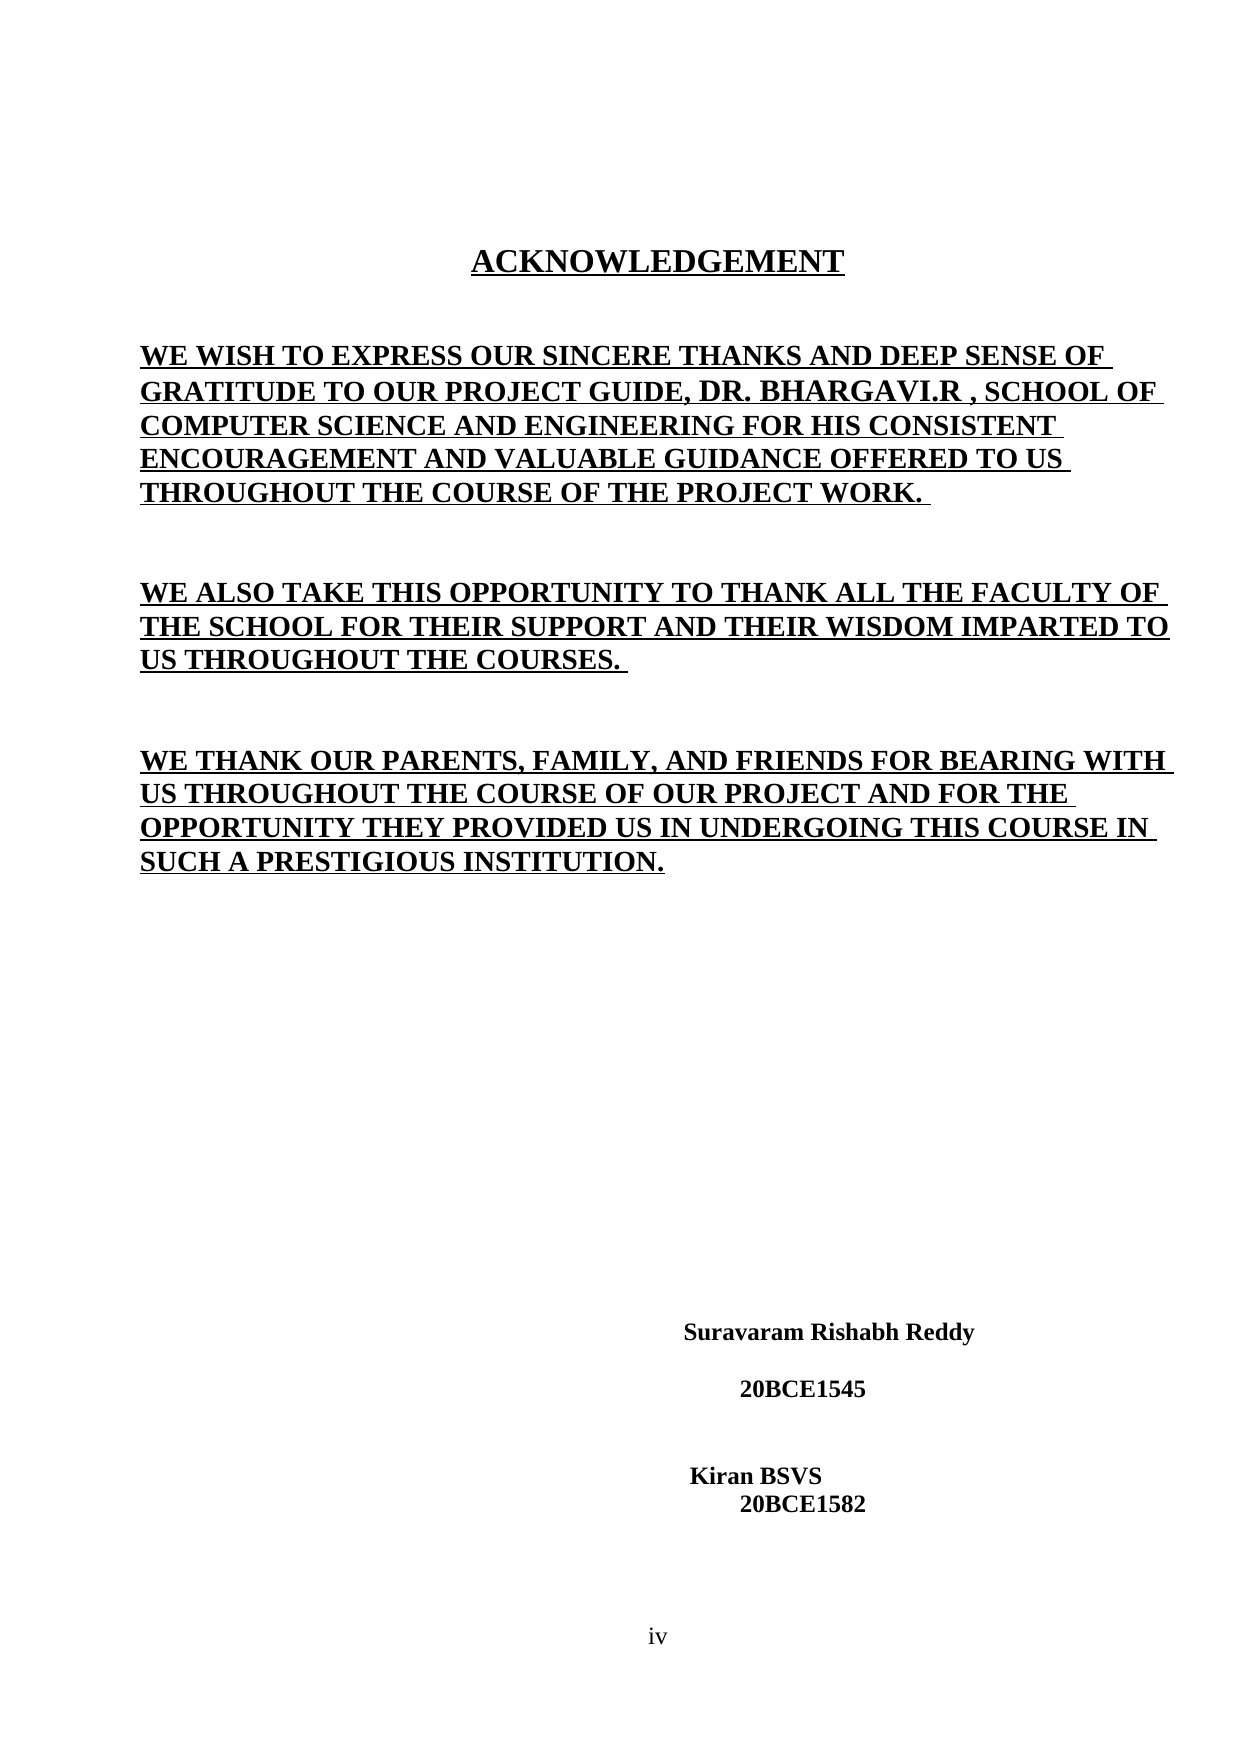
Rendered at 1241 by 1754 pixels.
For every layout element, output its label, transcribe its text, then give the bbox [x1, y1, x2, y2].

text Suravaram Rishabh Reddy [589, 1317, 1176, 1346]
text WE ALSO TAKE THIS OPPORTUNITY TO THANK ALL THE FACULTY OF THE SCHOOL FOR THEIR SUPPORT AND THEIR WISDOM IMPARTED TO US THROUGHOUT THE COURSES. [139, 575, 1176, 676]
text 20BCE1582 [139, 1489, 1176, 1518]
text WE WISH TO EXPRESS OUR SINCERE THANKS AND DEEP SENSE OF GRATITUDE TO OUR PROJECT GUIDE, DR. BHARGAVI.R , SCHOOL OF COMPUTER SCIENCE AND ENGINEERING FOR HIS CONSISTENT ENCOURAGEMENT AND VALUABLE GUIDANCE OFFERED TO US THROUGHOUT THE COURSE OF THE PROJECT WORK. [139, 338, 1176, 508]
text Kiran BSVS [139, 1461, 1176, 1489]
text WE THANK OUR PARENTS, FAMILY, AND FRIENDS FOR BEARING WITH US THROUGHOUT THE COURSE OF OUR PROJECT AND FOR THE OPPORTUNITY THEY PROVIDED US IN UNDERGOING THIS COURSE IN SUCH A PRESTIGIOUS INSTITUTION. [139, 743, 1176, 877]
text ACKNOWLEDGEMENT [139, 241, 1176, 279]
text 20BCE1545 [139, 1374, 1176, 1403]
